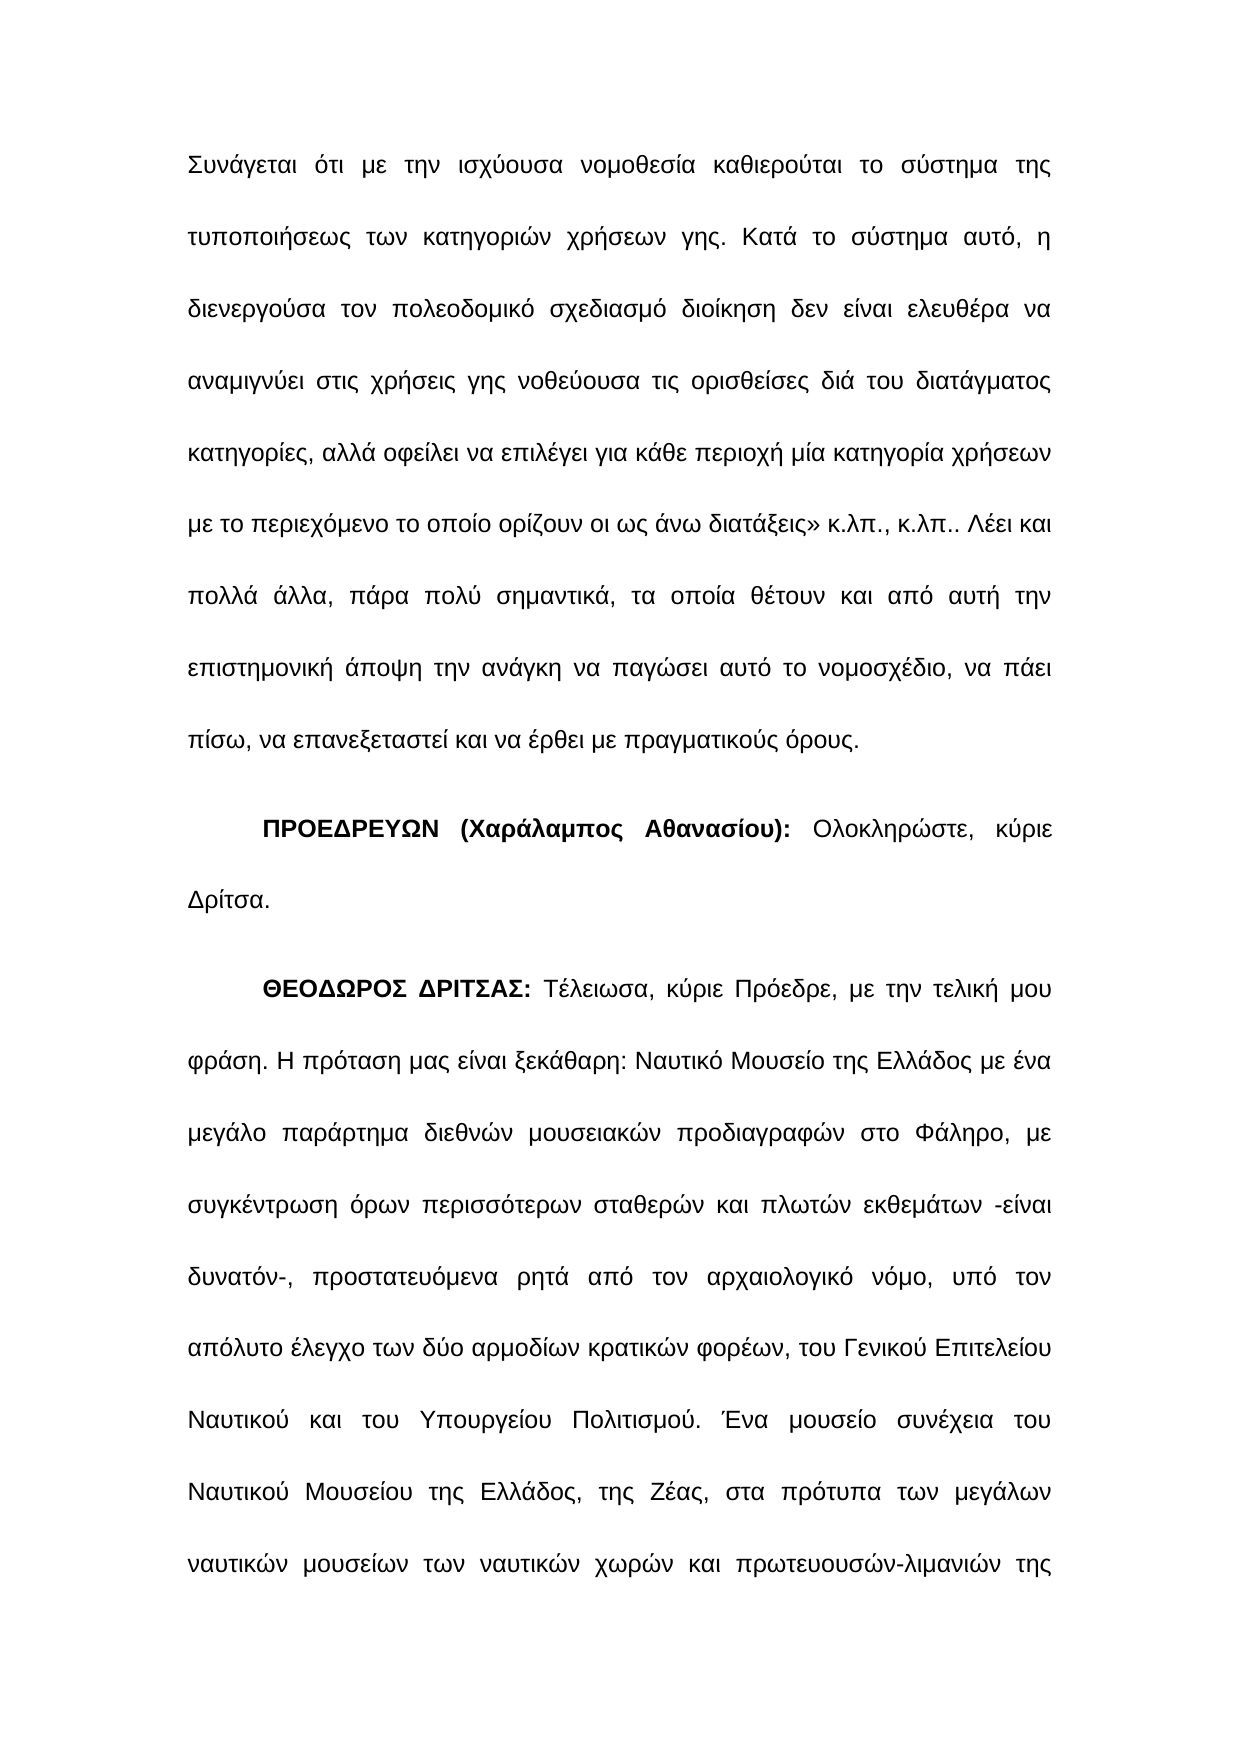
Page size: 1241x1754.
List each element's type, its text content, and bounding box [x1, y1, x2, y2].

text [187, 974, 1053, 1578]
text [187, 150, 1053, 754]
text ΠΡΟΕΔΡΕΥΩΝ (Χαράλαμπος Αθανασίου): Ολοκληρώστε, κύριε Δρίτσα. [187, 813, 1053, 914]
